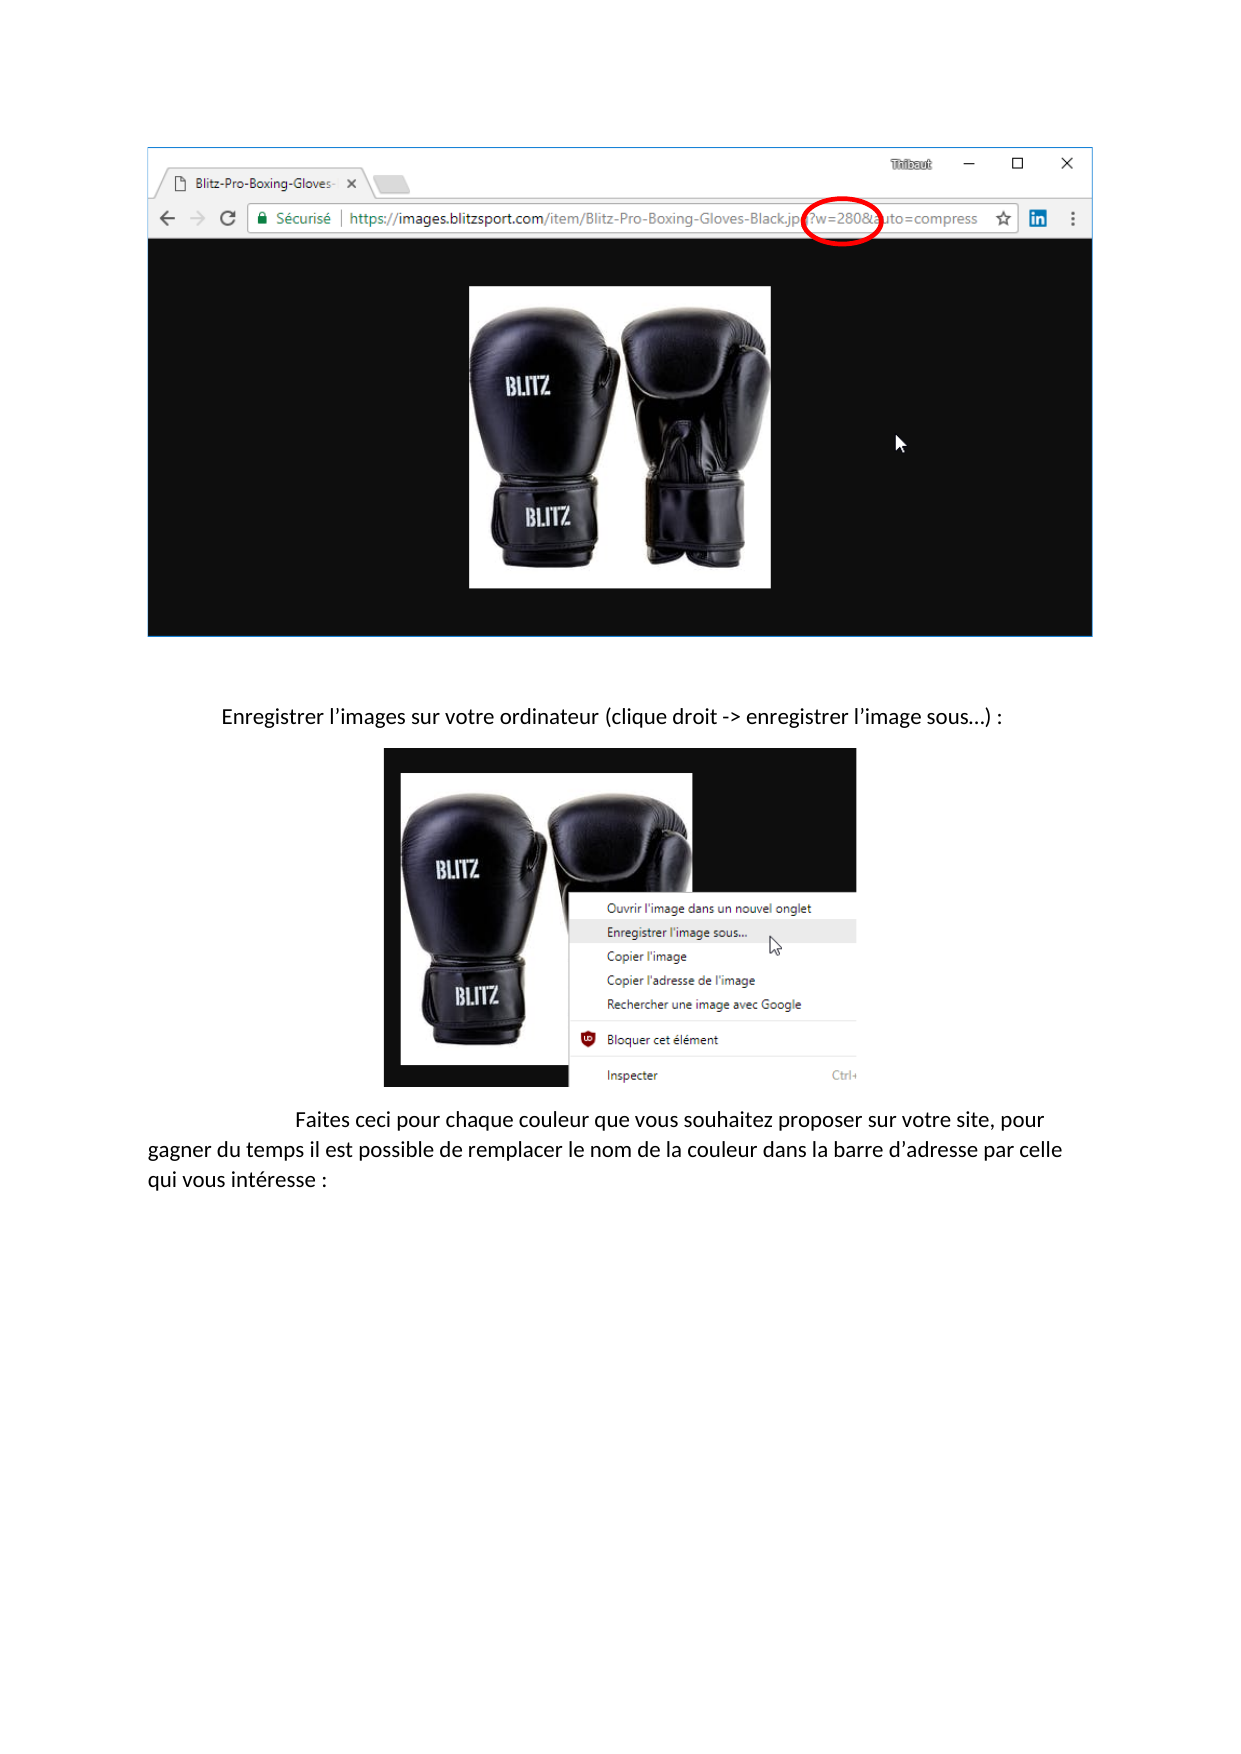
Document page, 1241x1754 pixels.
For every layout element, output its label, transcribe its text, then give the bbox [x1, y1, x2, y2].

text Enregistrer l’images sur votre ordinateur (clique droit -> enregistrer l’image sous…) : [148, 702, 1093, 730]
picture [147, 147, 1093, 637]
text Faites ceci pour chaque couleur que vous souhaitez proposer sur votre site, pour gagner du temps il est possible de remplacer le nom de la couleur dans la barre d’adresse par celle qui vous intéresse : [148, 1105, 1093, 1194]
picture [383, 748, 857, 1087]
